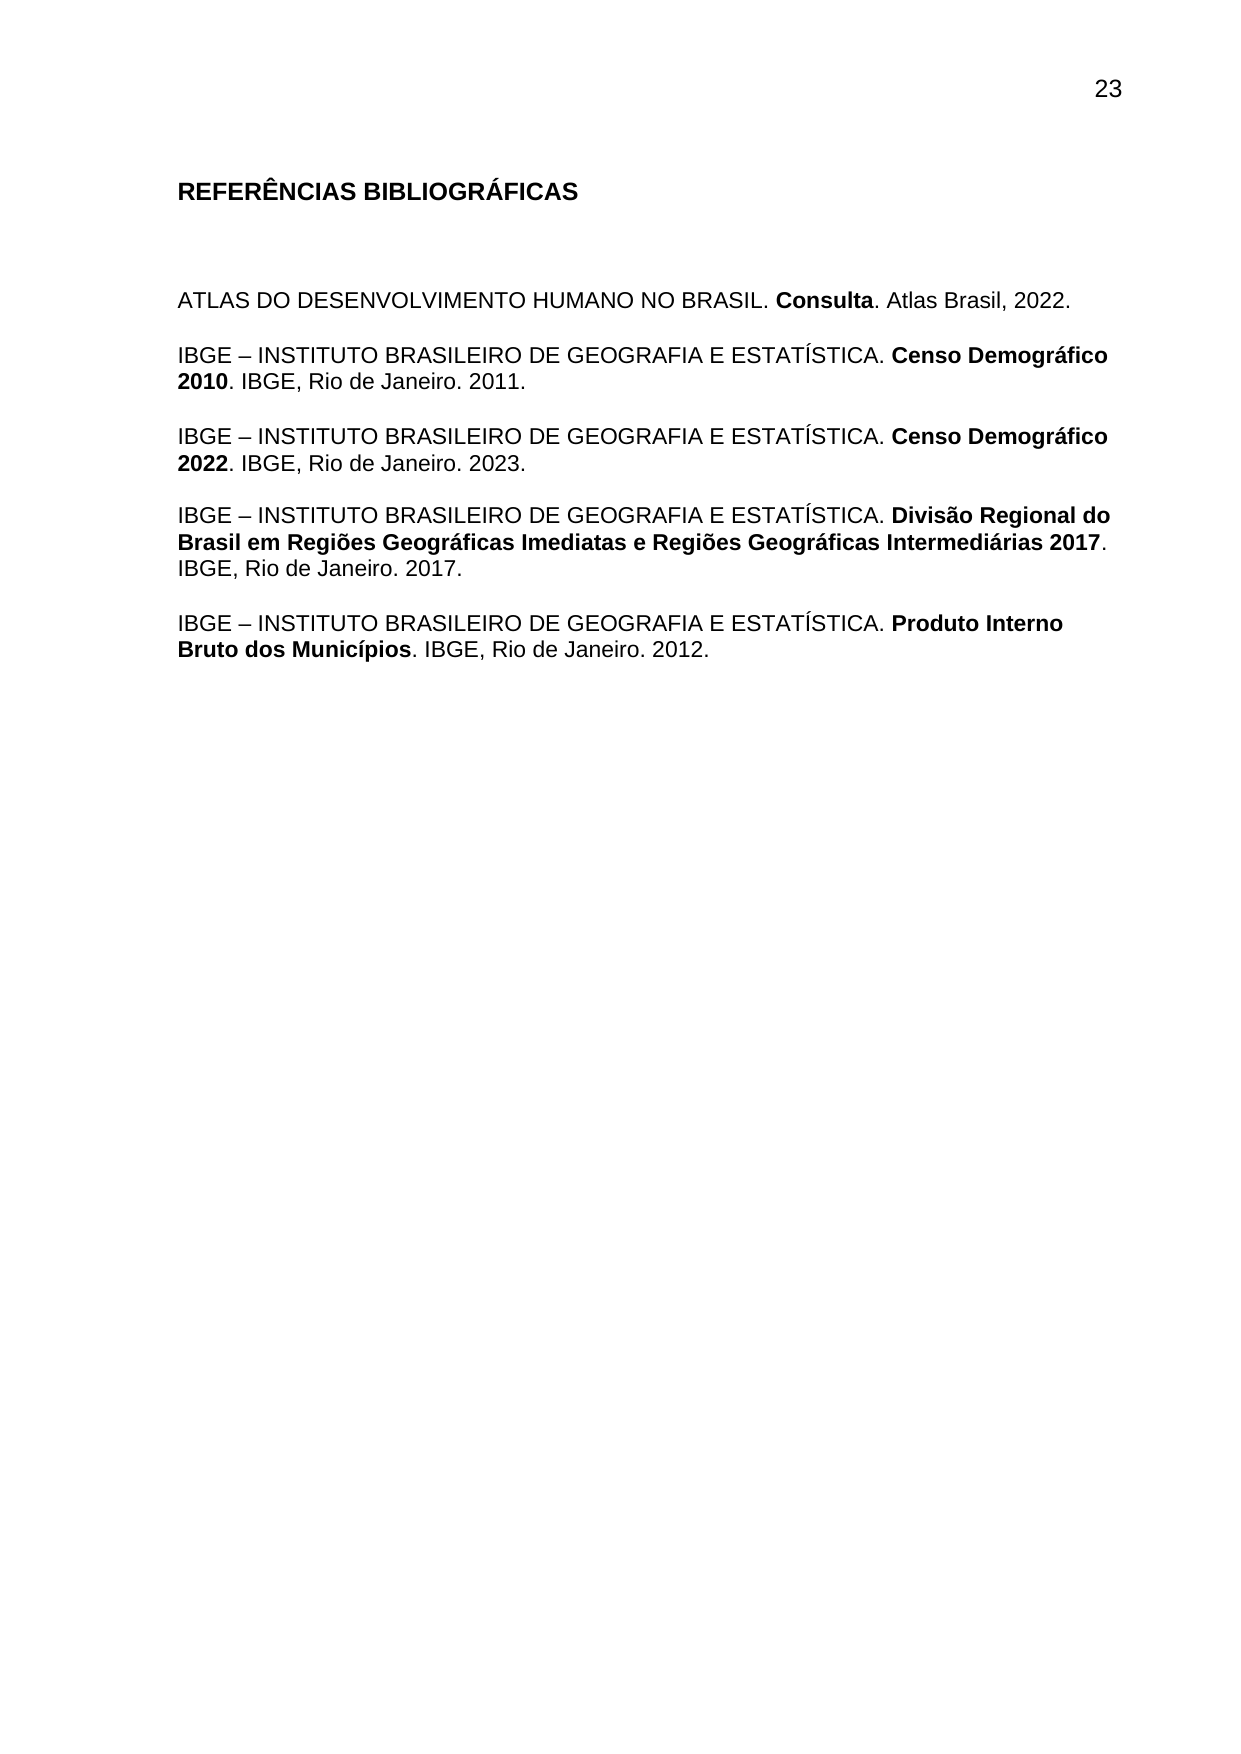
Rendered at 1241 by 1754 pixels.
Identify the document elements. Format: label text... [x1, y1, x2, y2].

text ATLAS DO DESENVOLVIMENTO HUMANO NO BRASIL. Consulta. Atlas Brasil, 2022. [177, 287, 1122, 313]
text IBGE – INSTITUTO BRASILEIRO DE GEOGRAFIA E ESTATÍSTICA. Divisão Regional do Brasil em Regiões Geográficas Imediatas e Regiões Geográficas Intermediárias 2017. IBGE, Rio de Janeiro. 2017. [177, 502, 1122, 581]
text IBGE – INSTITUTO BRASILEIRO DE GEOGRAFIA E ESTATÍSTICA. Censo Demográfico 2010. IBGE, Rio de Janeiro. 2011. [177, 342, 1122, 394]
text IBGE – INSTITUTO BRASILEIRO DE GEOGRAFIA E ESTATÍSTICA. Censo Demográfico 2022. IBGE, Rio de Janeiro. 2023. [177, 423, 1122, 476]
text IBGE – INSTITUTO BRASILEIRO DE GEOGRAFIA E ESTATÍSTICA. Produto Interno Bruto dos Municípios. IBGE, Rio de Janeiro. 2012. [177, 610, 1122, 663]
subtitle REFERÊNCIAS BIBLIOGRÁFICAS [177, 177, 1122, 206]
